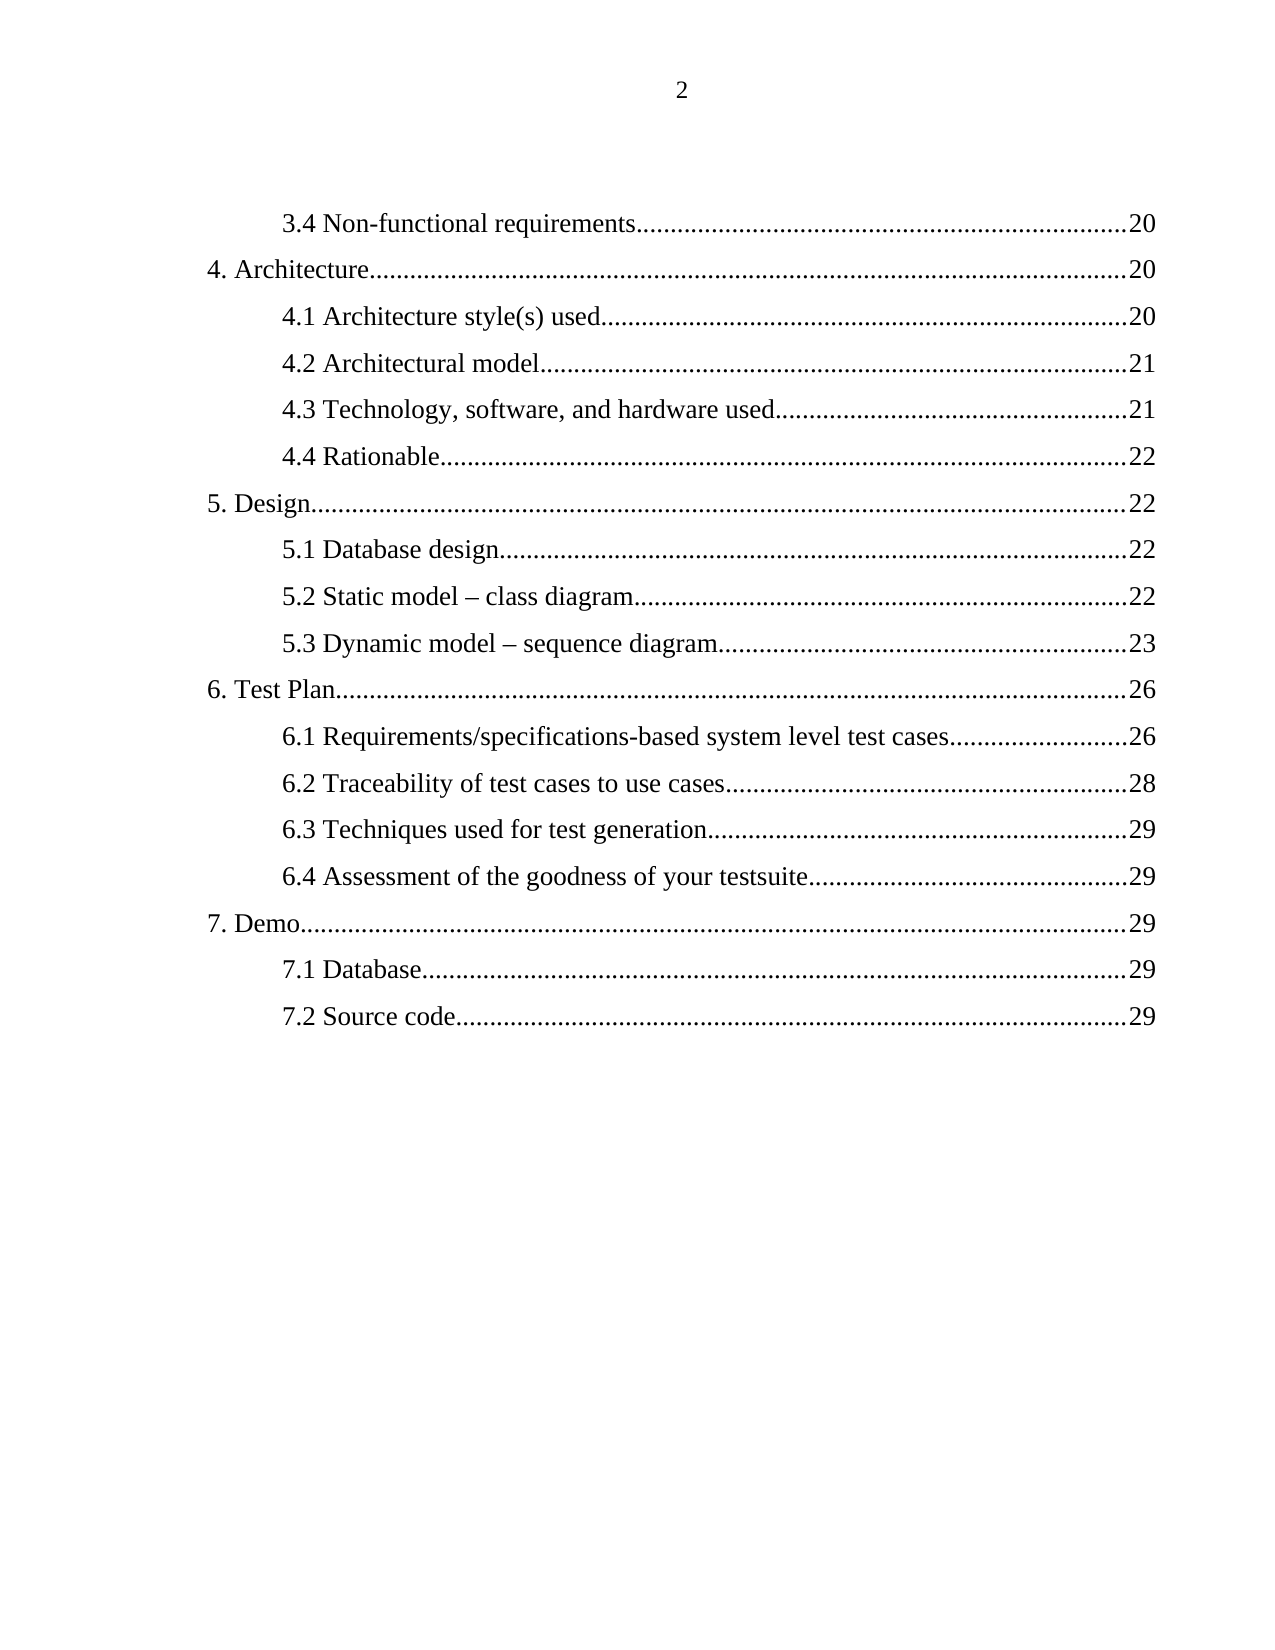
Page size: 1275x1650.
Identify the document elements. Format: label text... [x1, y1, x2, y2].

text 4. Architecture 20 [207, 253, 1157, 284]
text 4.3 Technology, software, and hardware used 21 [282, 393, 1157, 424]
text 6.3 Techniques used for test generation 29 [282, 813, 1157, 844]
text 6.4 Assessment of the goodness of your testsuite 29 [282, 860, 1157, 891]
text 3.4 Non-functional requirements 20 [282, 207, 1157, 238]
text 6.1 Requirements/specifications-based system level test cases 26 [282, 720, 1157, 751]
text 4.1 Architecture style(s) used 20 [282, 300, 1157, 331]
text 4.2 Architectural model 21 [282, 347, 1157, 378]
text 6.2 Traceability of test cases to use cases 28 [282, 767, 1157, 798]
text 7. Demo 29 [207, 907, 1157, 938]
text 7.1 Database 29 [282, 953, 1157, 984]
text 5.2 Static model – class diagram 22 [282, 580, 1157, 611]
text 5.3 Dynamic model – sequence diagram 23 [282, 627, 1157, 658]
text 4.4 Rationable 22 [282, 440, 1157, 471]
text 5.1 Database design 22 [282, 533, 1157, 564]
text 7.2 Source code 29 [282, 1000, 1157, 1031]
text 6. Test Plan 26 [207, 673, 1157, 704]
text 5. Design 22 [207, 487, 1157, 518]
